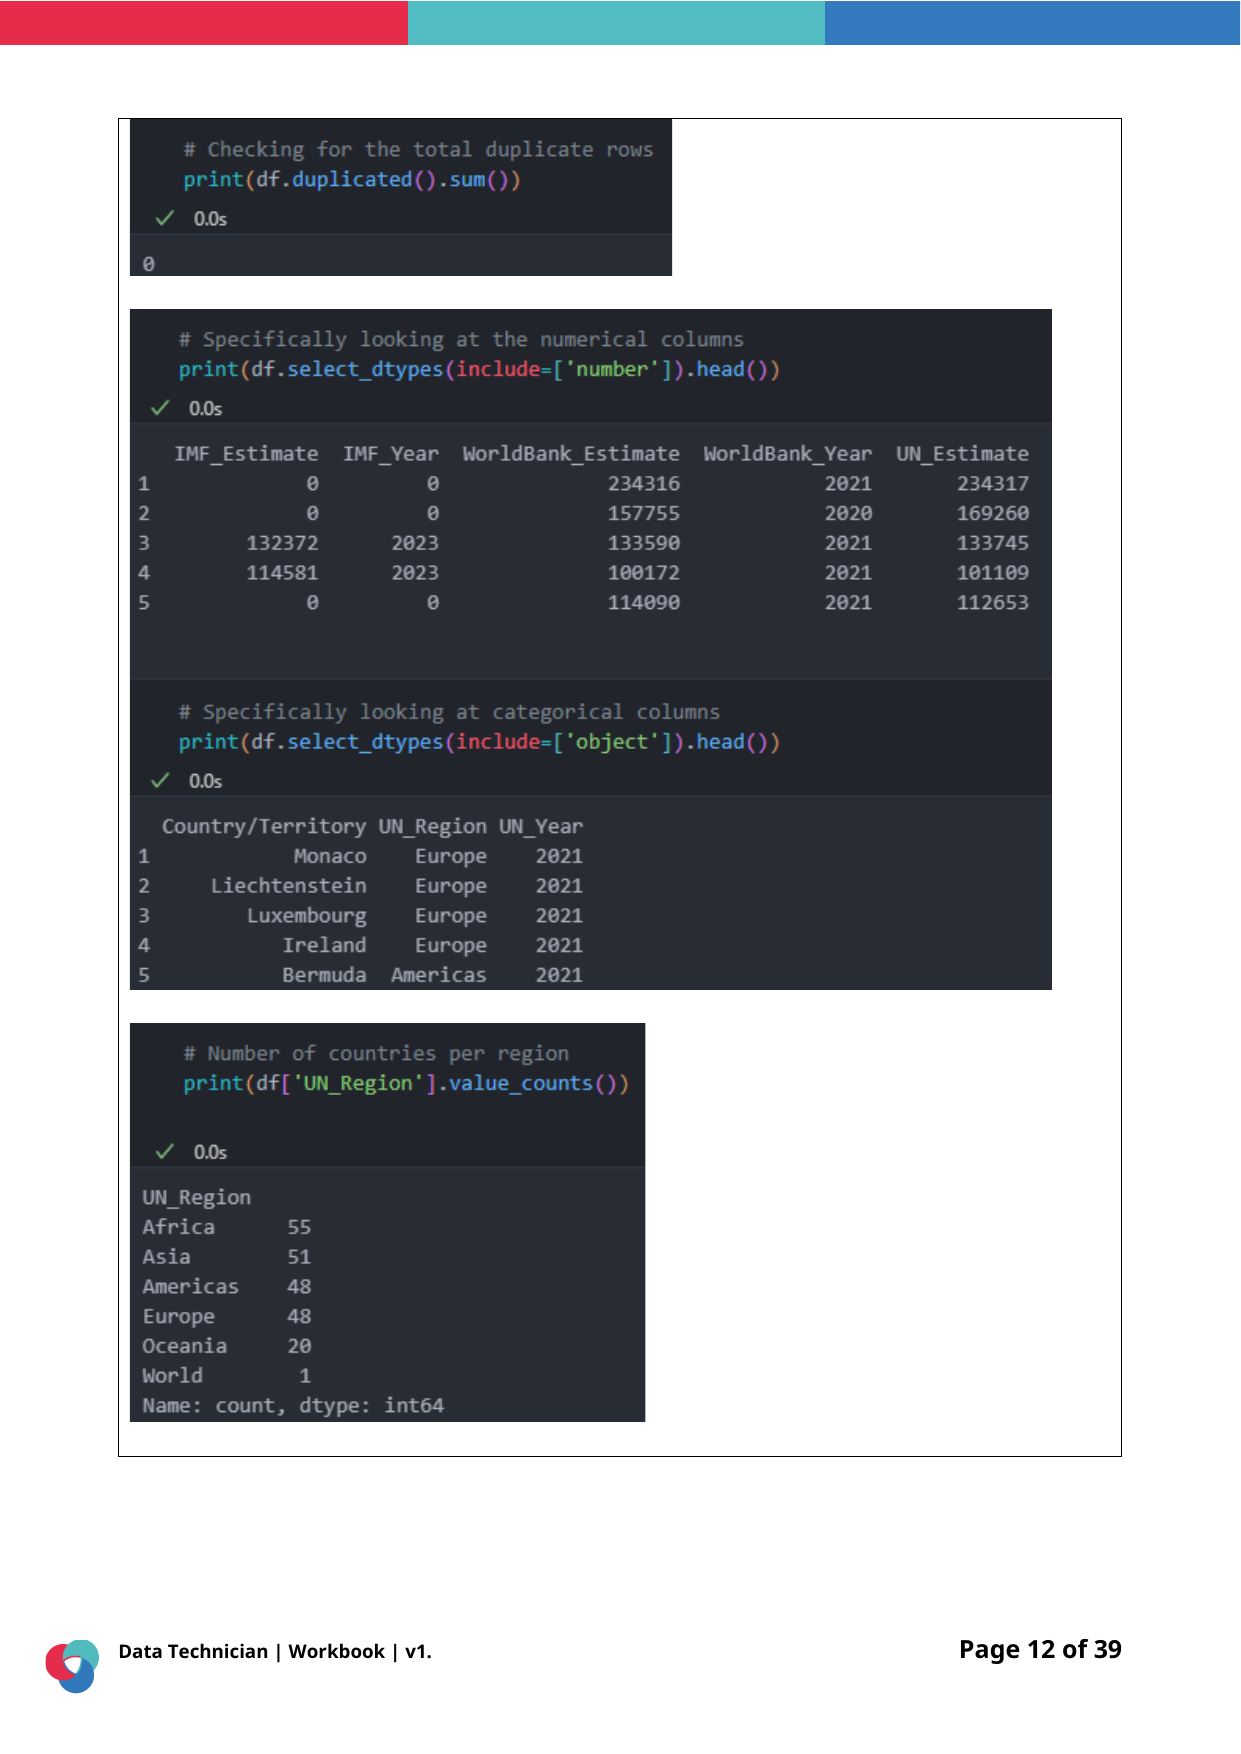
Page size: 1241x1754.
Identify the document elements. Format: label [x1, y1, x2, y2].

picture [45, 1640, 100, 1694]
picture [129, 119, 673, 276]
picture [129, 309, 1052, 990]
picture [129, 1023, 646, 1422]
table_header [119, 119, 1121, 1456]
